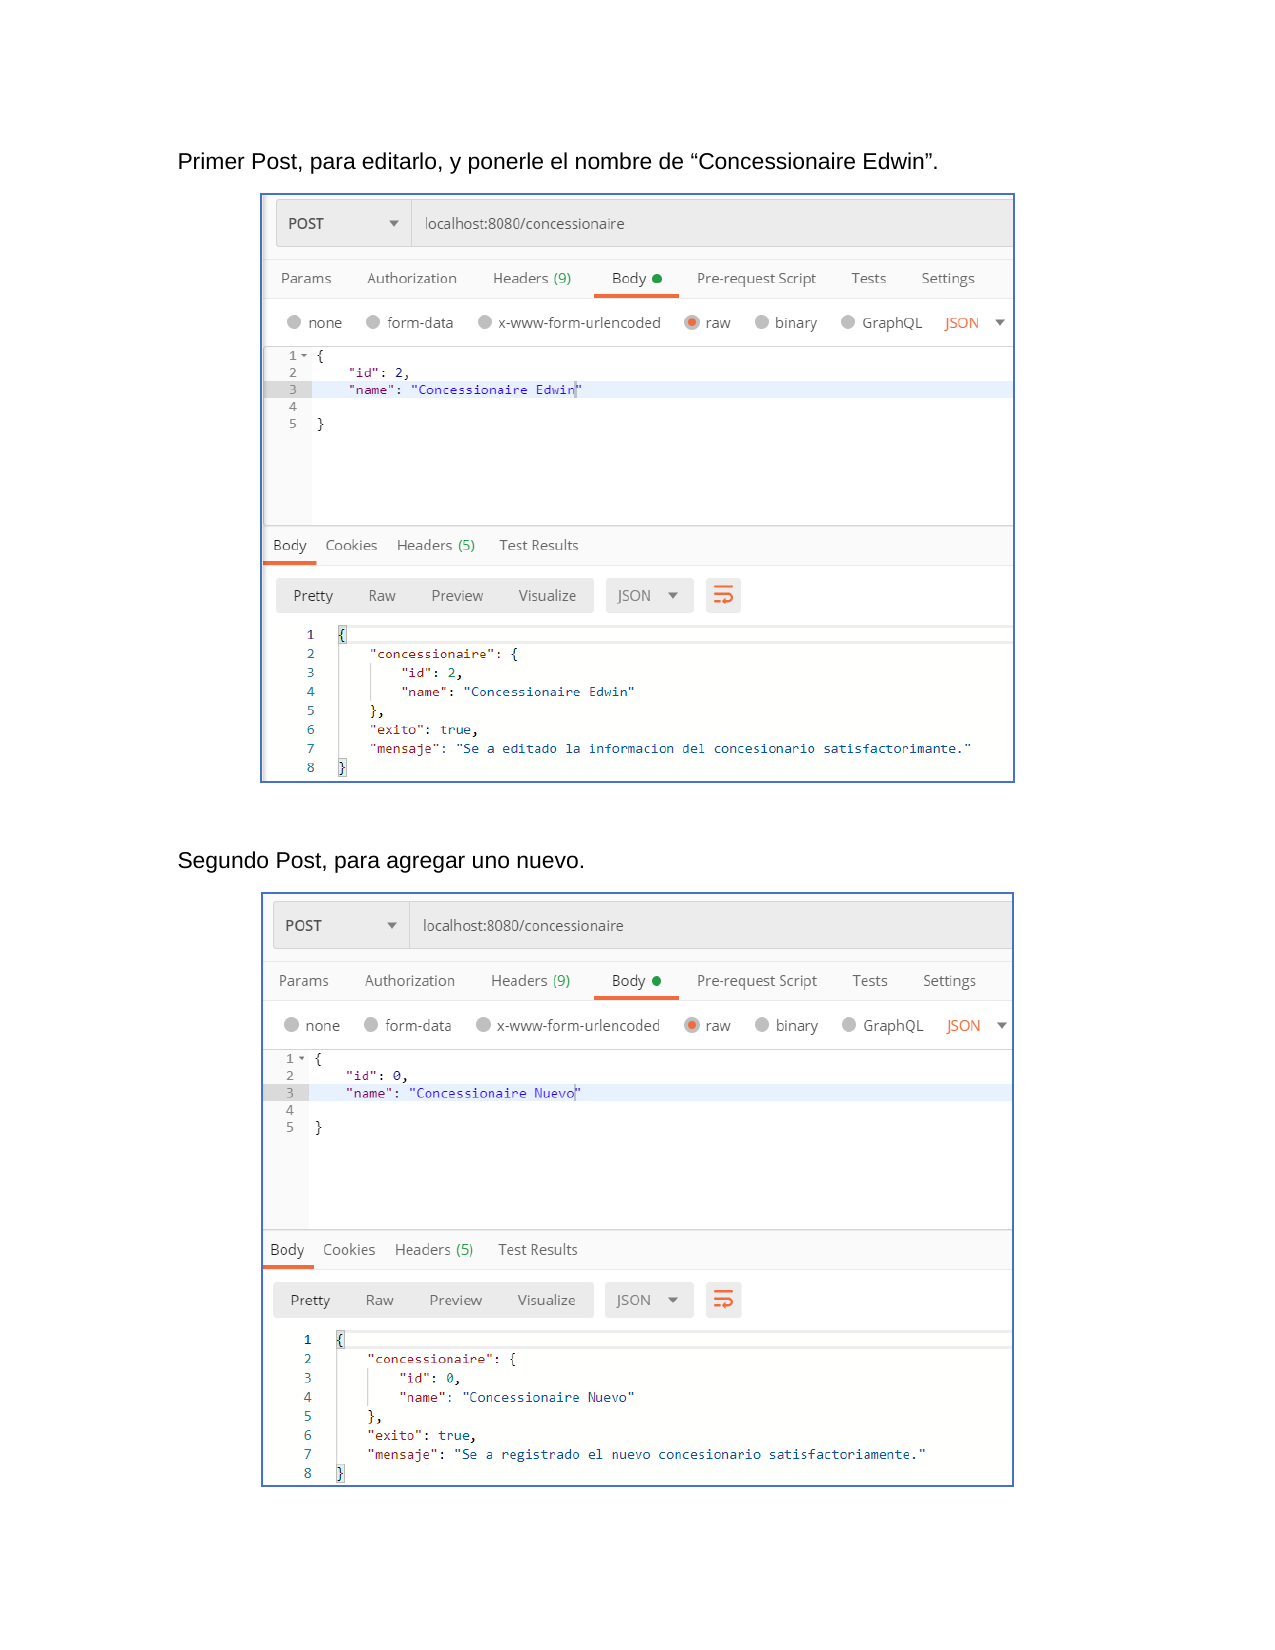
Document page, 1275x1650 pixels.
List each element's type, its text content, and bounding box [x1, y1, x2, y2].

text Primer Post, para editarlo, y ponerle el nombre de “Concessionaire Edwin”. [177, 148, 1098, 174]
text Segundo Post, para agregar uno nuevo. [177, 847, 1098, 873]
picture [263, 894, 1012, 1485]
picture [262, 195, 1013, 781]
